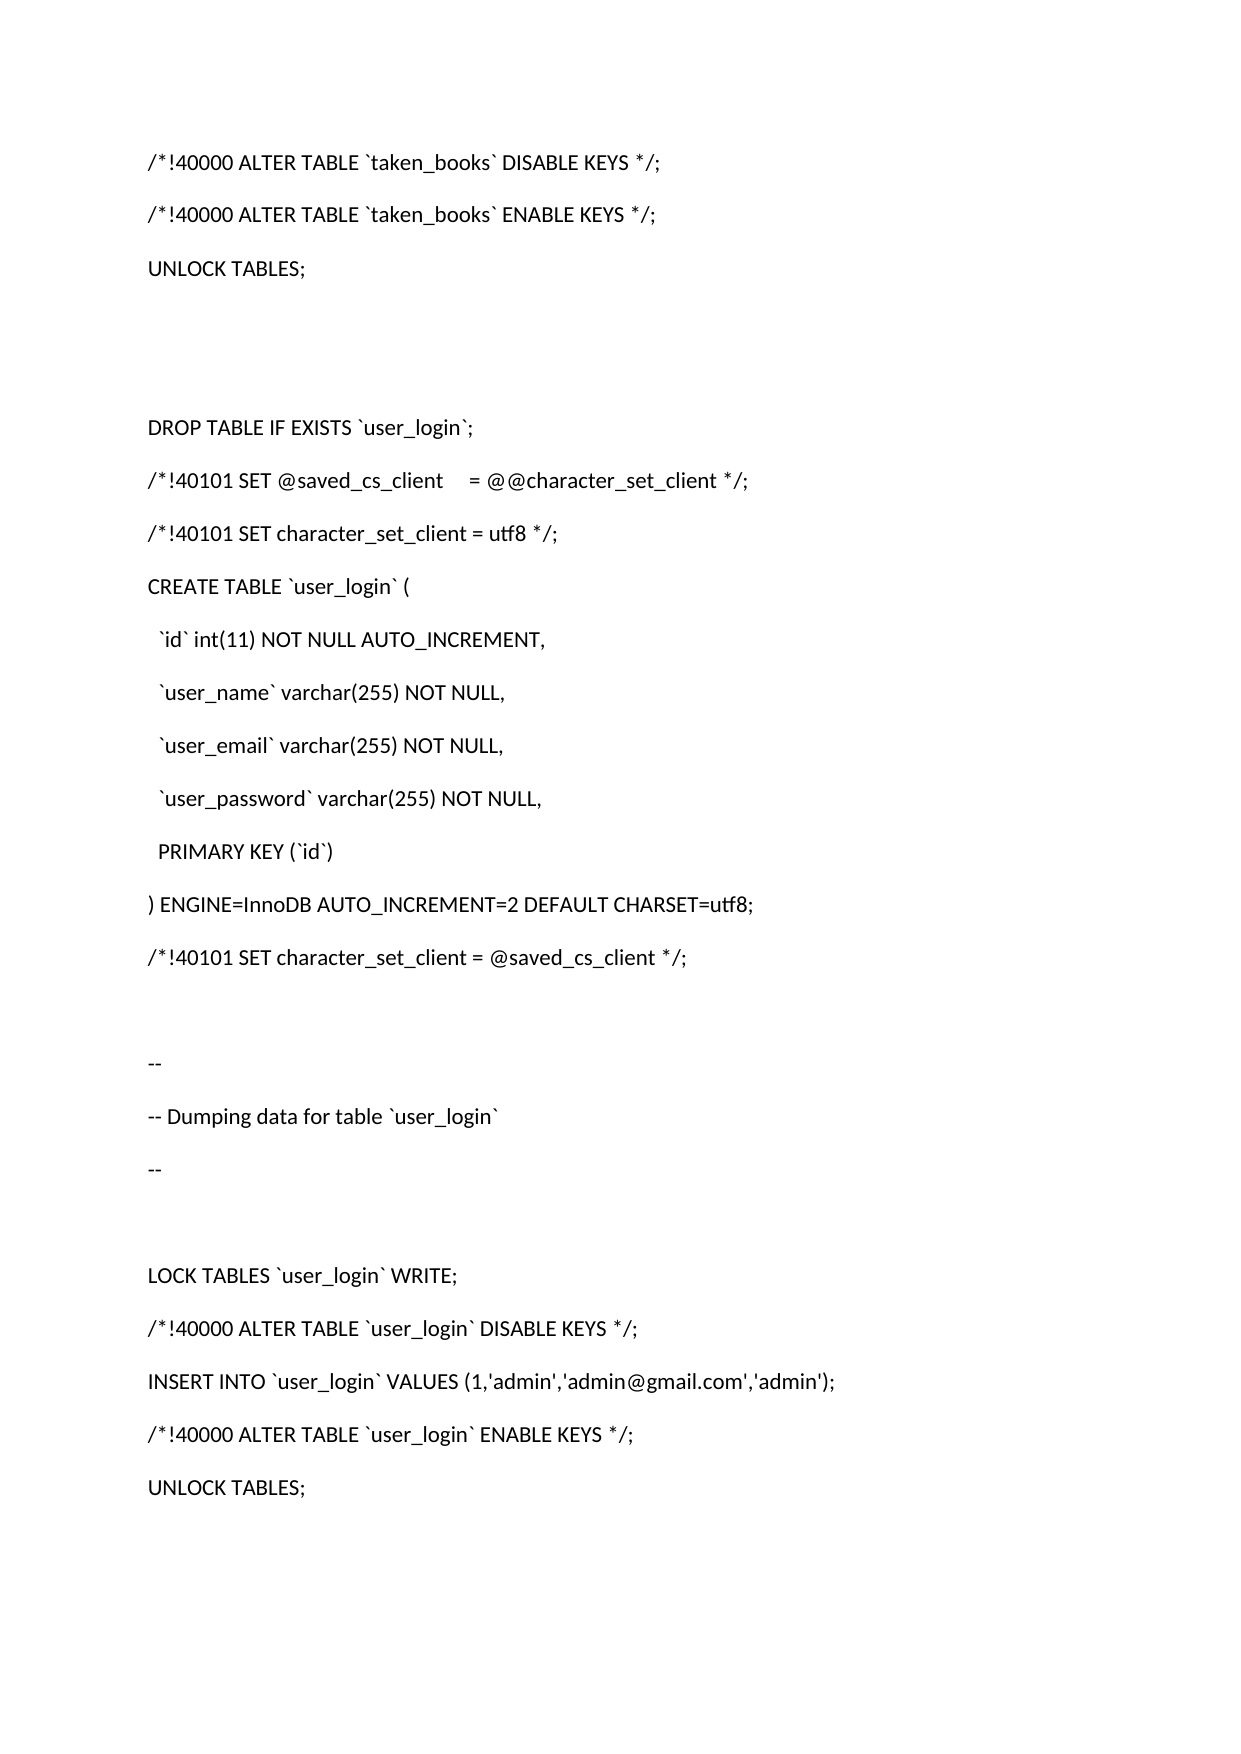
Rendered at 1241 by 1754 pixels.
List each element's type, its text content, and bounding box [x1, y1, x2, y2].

text -- Dumping data for table `user_login` [148, 1102, 1093, 1130]
text INSERT INTO `user_login` VALUES (1,'admin','admin@gmail.com','admin'); [148, 1367, 1093, 1395]
text /*!40101 SET character_set_client = @saved_cs_client */; [148, 943, 1093, 971]
text ) ENGINE=InnoDB AUTO_INCREMENT=2 DEFAULT CHARSET=utf8; [148, 890, 1093, 918]
text /*!40000 ALTER TABLE `taken_books` DISABLE KEYS */; [148, 148, 1093, 176]
text UNLOCK TABLES; [148, 1473, 1093, 1501]
text /*!40101 SET @saved_cs_client = @@character_set_client */; [148, 466, 1093, 494]
text /*!40000 ALTER TABLE `user_login` DISABLE KEYS */; [148, 1314, 1093, 1342]
text PRIMARY KEY (`id`) [148, 837, 1093, 865]
text `user_name` varchar(255) NOT NULL, [148, 678, 1093, 706]
text `id` int(11) NOT NULL AUTO_INCREMENT, [148, 625, 1093, 653]
text LOCK TABLES `user_login` WRITE; [148, 1261, 1093, 1289]
text CREATE TABLE `user_login` ( [148, 572, 1093, 600]
text /*!40000 ALTER TABLE `user_login` ENABLE KEYS */; [148, 1420, 1093, 1448]
text UNLOCK TABLES; [148, 254, 1093, 282]
text /*!40101 SET character_set_client = utf8 */; [148, 519, 1093, 547]
text DROP TABLE IF EXISTS `user_login`; [148, 413, 1093, 441]
text -- [148, 1049, 1093, 1077]
text `user_email` varchar(255) NOT NULL, [148, 731, 1093, 759]
text -- [148, 1155, 1093, 1183]
text /*!40000 ALTER TABLE `taken_books` ENABLE KEYS */; [148, 201, 1093, 229]
text `user_password` varchar(255) NOT NULL, [148, 784, 1093, 812]
